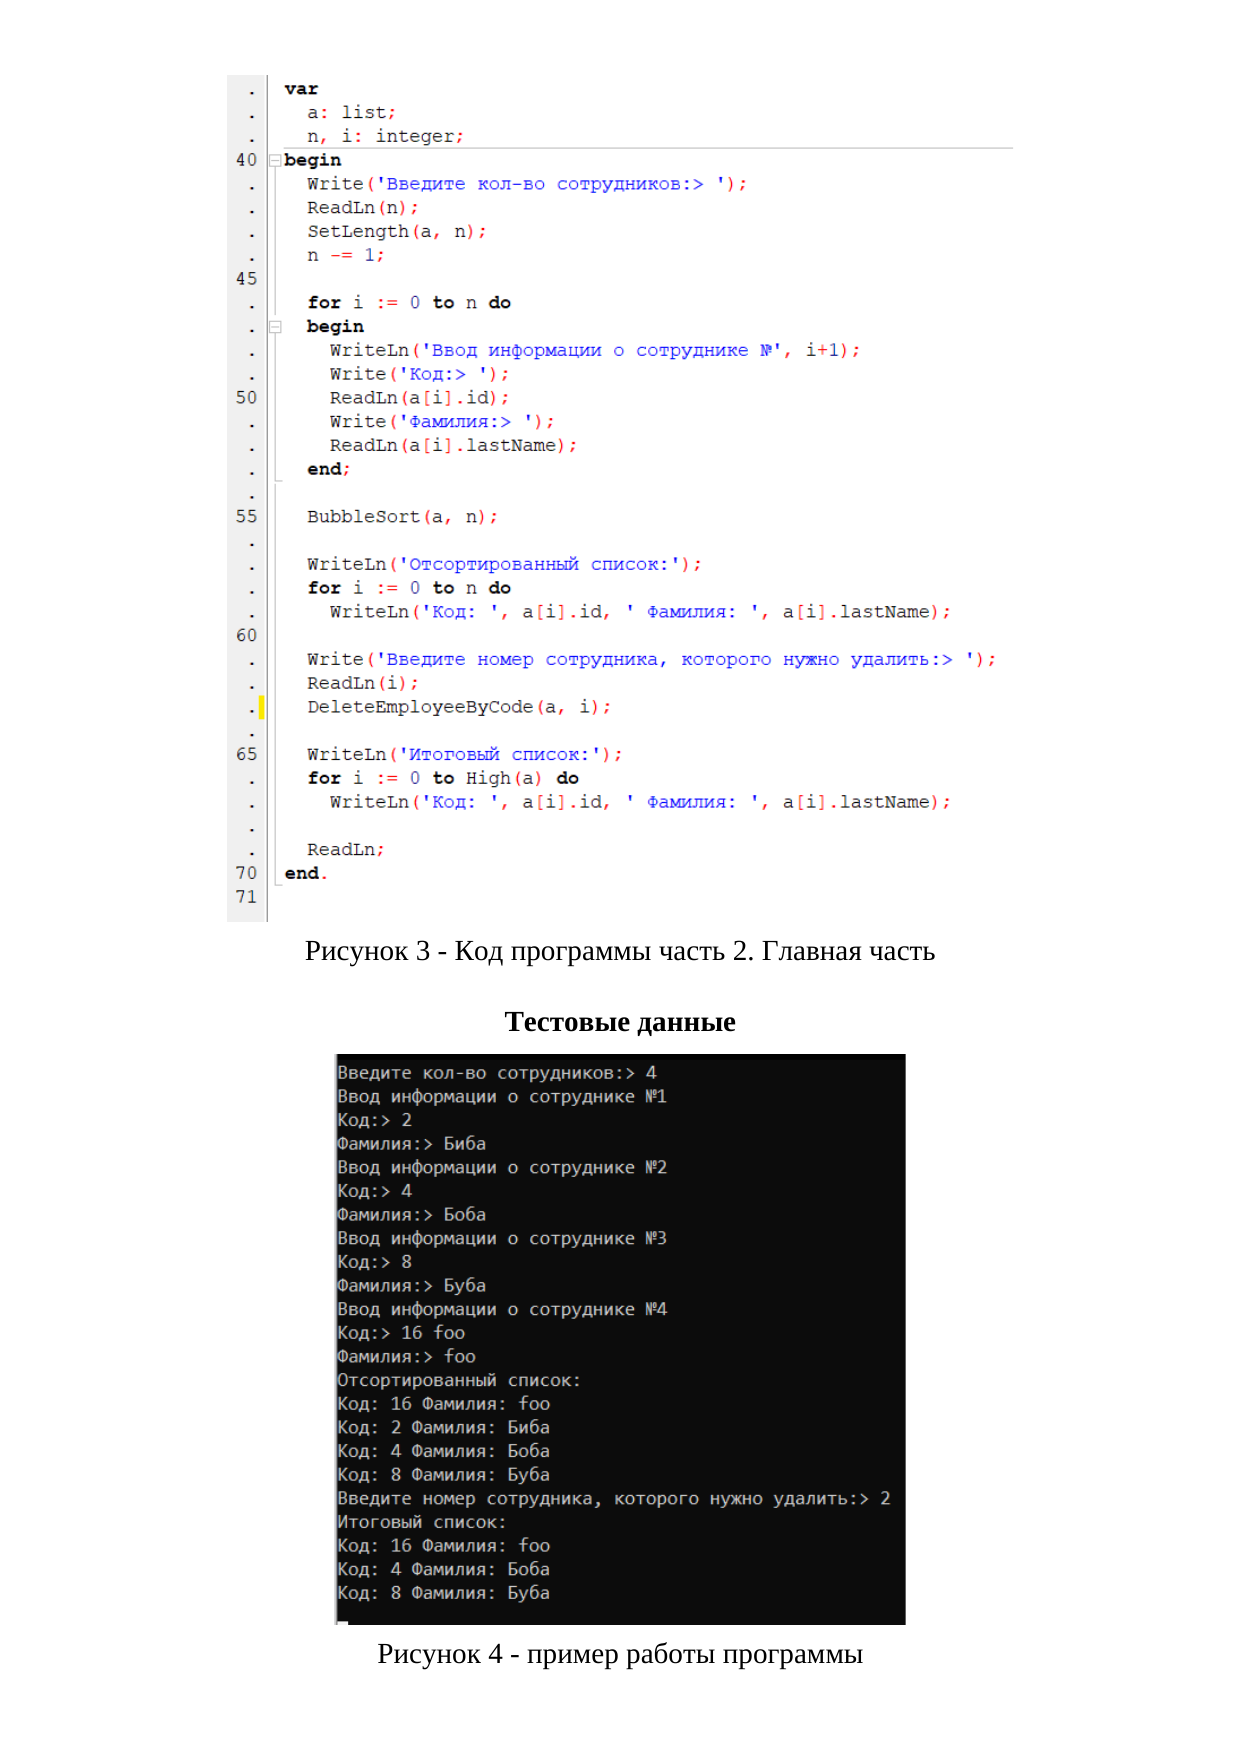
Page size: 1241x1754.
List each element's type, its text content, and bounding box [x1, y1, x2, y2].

text Тестовые данные [75, 1004, 1165, 1038]
text Рисунок 3 - Код программы часть 2. Главная часть [75, 933, 1165, 967]
text Рисунок 4 - пример работы программы [75, 1637, 1165, 1670]
picture [334, 1054, 906, 1625]
picture [227, 75, 1014, 922]
